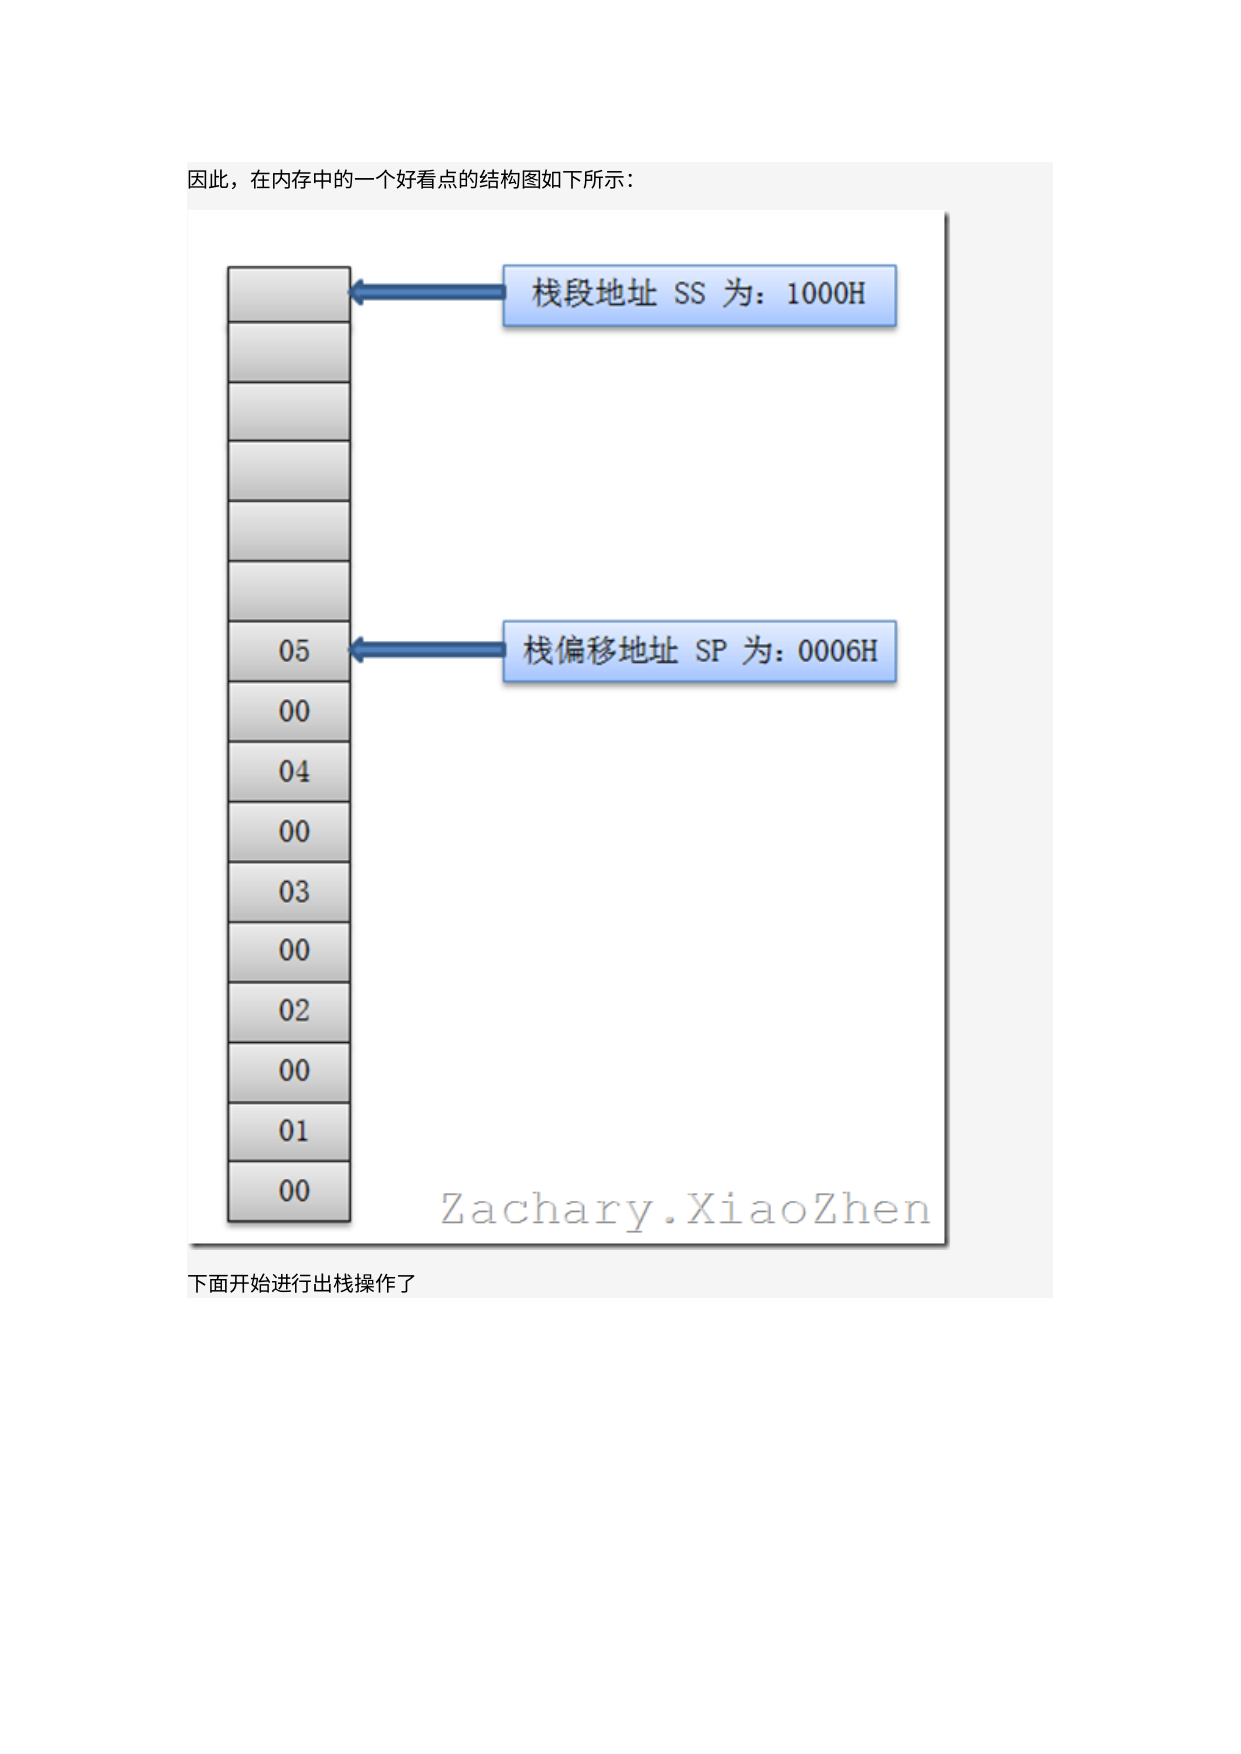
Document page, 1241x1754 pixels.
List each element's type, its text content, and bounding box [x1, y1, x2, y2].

text 下面开始进行出栈操作了 [187, 1266, 1053, 1298]
text 因此，在内存中的一个好看点的结构图如下所示： [187, 162, 1053, 194]
picture [187, 210, 951, 1250]
